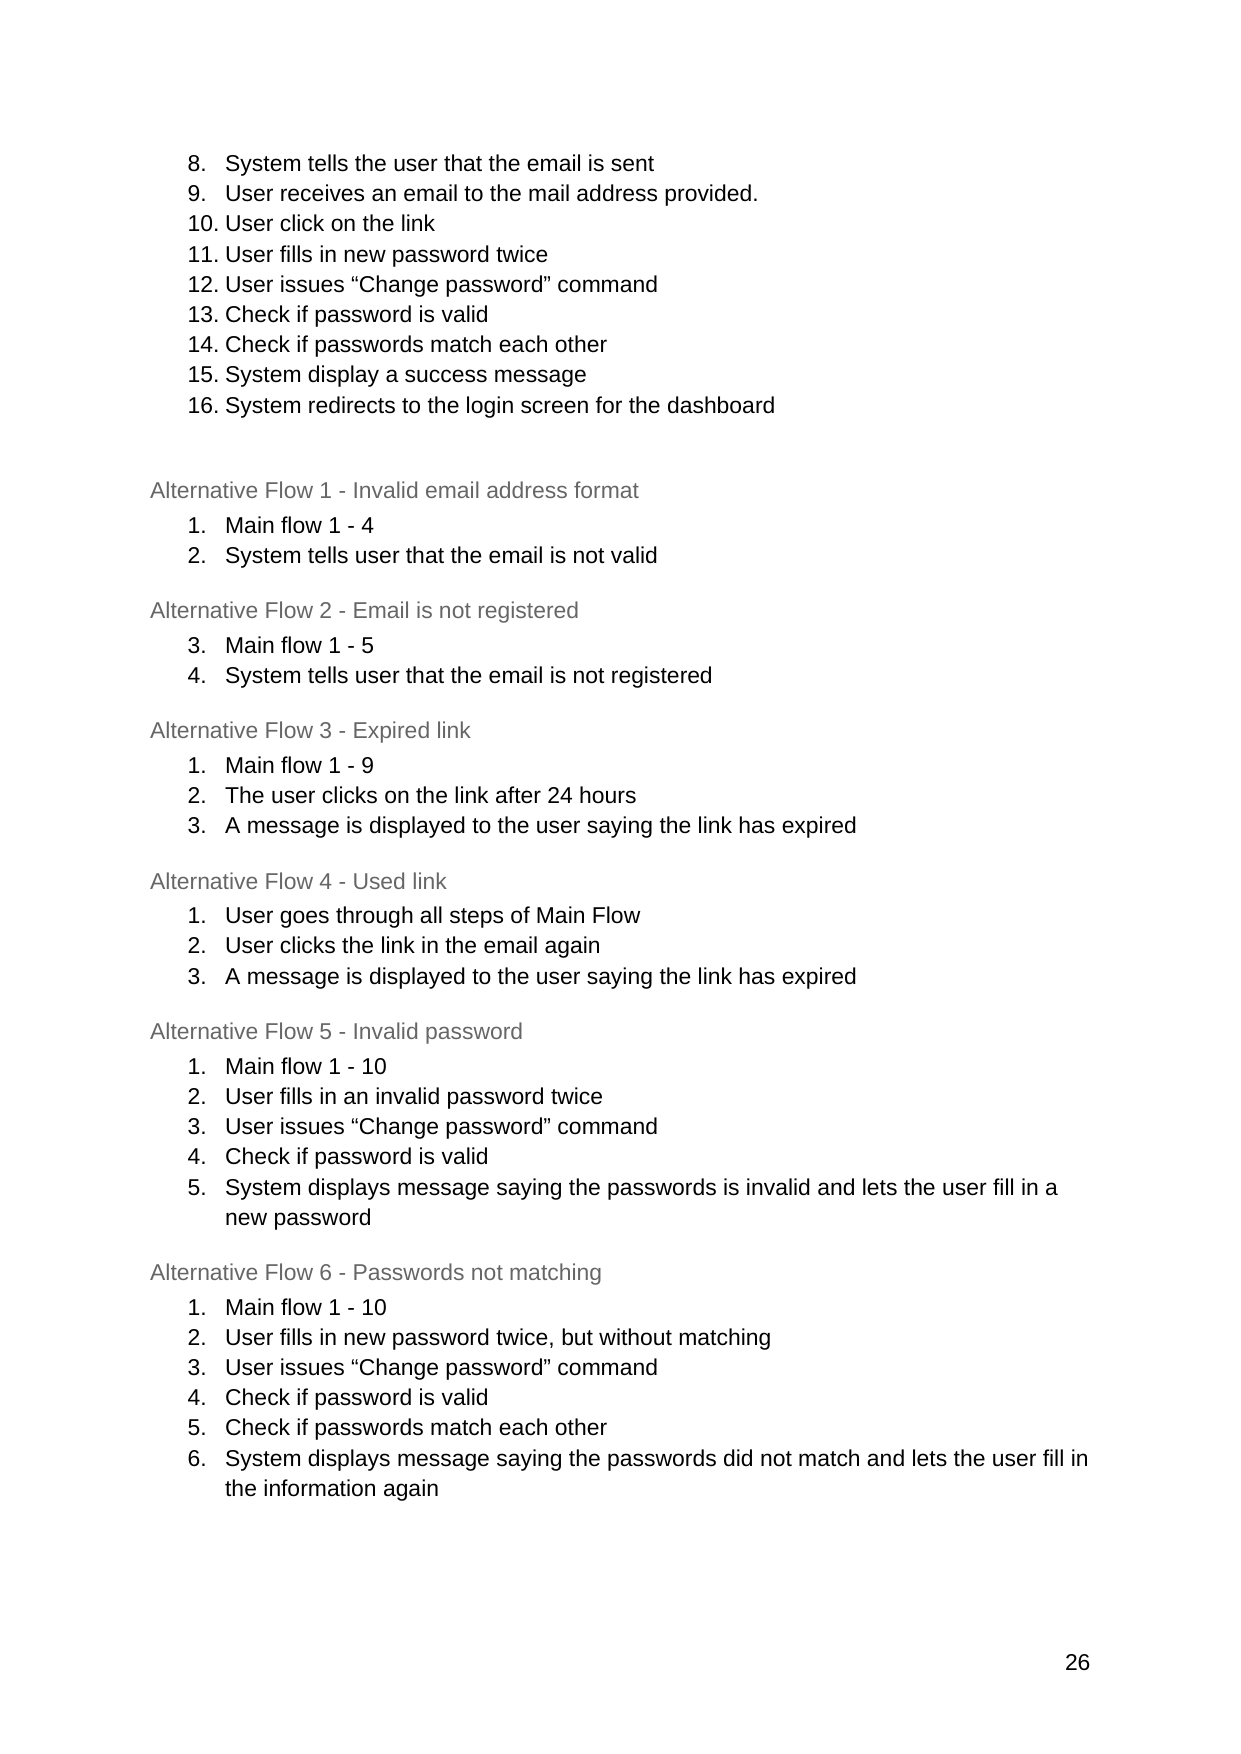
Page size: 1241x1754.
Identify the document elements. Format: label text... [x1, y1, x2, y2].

list Check if passwords match each other [187, 331, 1090, 358]
list User fills in an invalid password twice [187, 1083, 1090, 1109]
list The user clicks on the link after 24 hours [187, 782, 1090, 808]
list System tells the user that the email is sent [187, 150, 1090, 176]
list A message is displayed to the user saying the link has expired [187, 963, 1090, 989]
list System display a success message [187, 361, 1090, 388]
list User receives an email to the mail address provided. [187, 180, 1090, 207]
subtitle Alternative Flow 1 - Invalid email address format [150, 477, 1090, 503]
list System tells user that the email is not registered [187, 662, 1090, 688]
list Main flow 1 - 10 [187, 1053, 1090, 1079]
list Main flow 1 - 9 [187, 752, 1090, 778]
subtitle Alternative Flow 3 - Expired link [150, 717, 1090, 744]
list Check if password is valid [187, 1384, 1090, 1411]
list Check if passwords match each other [187, 1414, 1090, 1441]
list Main flow 1 - 10 [187, 1293, 1090, 1320]
list System displays message saying the passwords did not match and lets the user fill in the information again [187, 1444, 1090, 1501]
subtitle Alternative Flow 2 - Email is not registered [150, 597, 1090, 623]
list User click on the link [187, 210, 1090, 237]
subtitle Alternative Flow 5 - Invalid password [150, 1018, 1090, 1044]
list User goes through all steps of Main Flow [187, 902, 1090, 929]
list Check if password is valid [187, 1143, 1090, 1169]
subtitle Alternative Flow 6 - Passwords not matching [150, 1259, 1090, 1285]
list User fills in new password twice, but without matching [187, 1324, 1090, 1350]
list User issues “Change password” command [187, 1354, 1090, 1380]
list Main flow 1 - 4 [187, 512, 1090, 538]
list Main flow 1 - 5 [187, 632, 1090, 658]
list User issues “Change password” command [187, 1113, 1090, 1139]
list System tells user that the email is not valid [187, 542, 1090, 568]
list System redirects to the login screen for the dashboard [187, 392, 1090, 418]
list User fills in new password twice [187, 241, 1090, 267]
list User clicks the link in the email again [187, 932, 1090, 959]
subtitle Alternative Flow 4 - Used link [150, 868, 1090, 894]
list A message is displayed to the user saying the link has expired [187, 812, 1090, 839]
list User issues “Change password” command [187, 271, 1090, 297]
list System displays message saying the passwords is invalid and lets the user fill in a new password [187, 1173, 1090, 1230]
list Check if password is valid [187, 301, 1090, 327]
